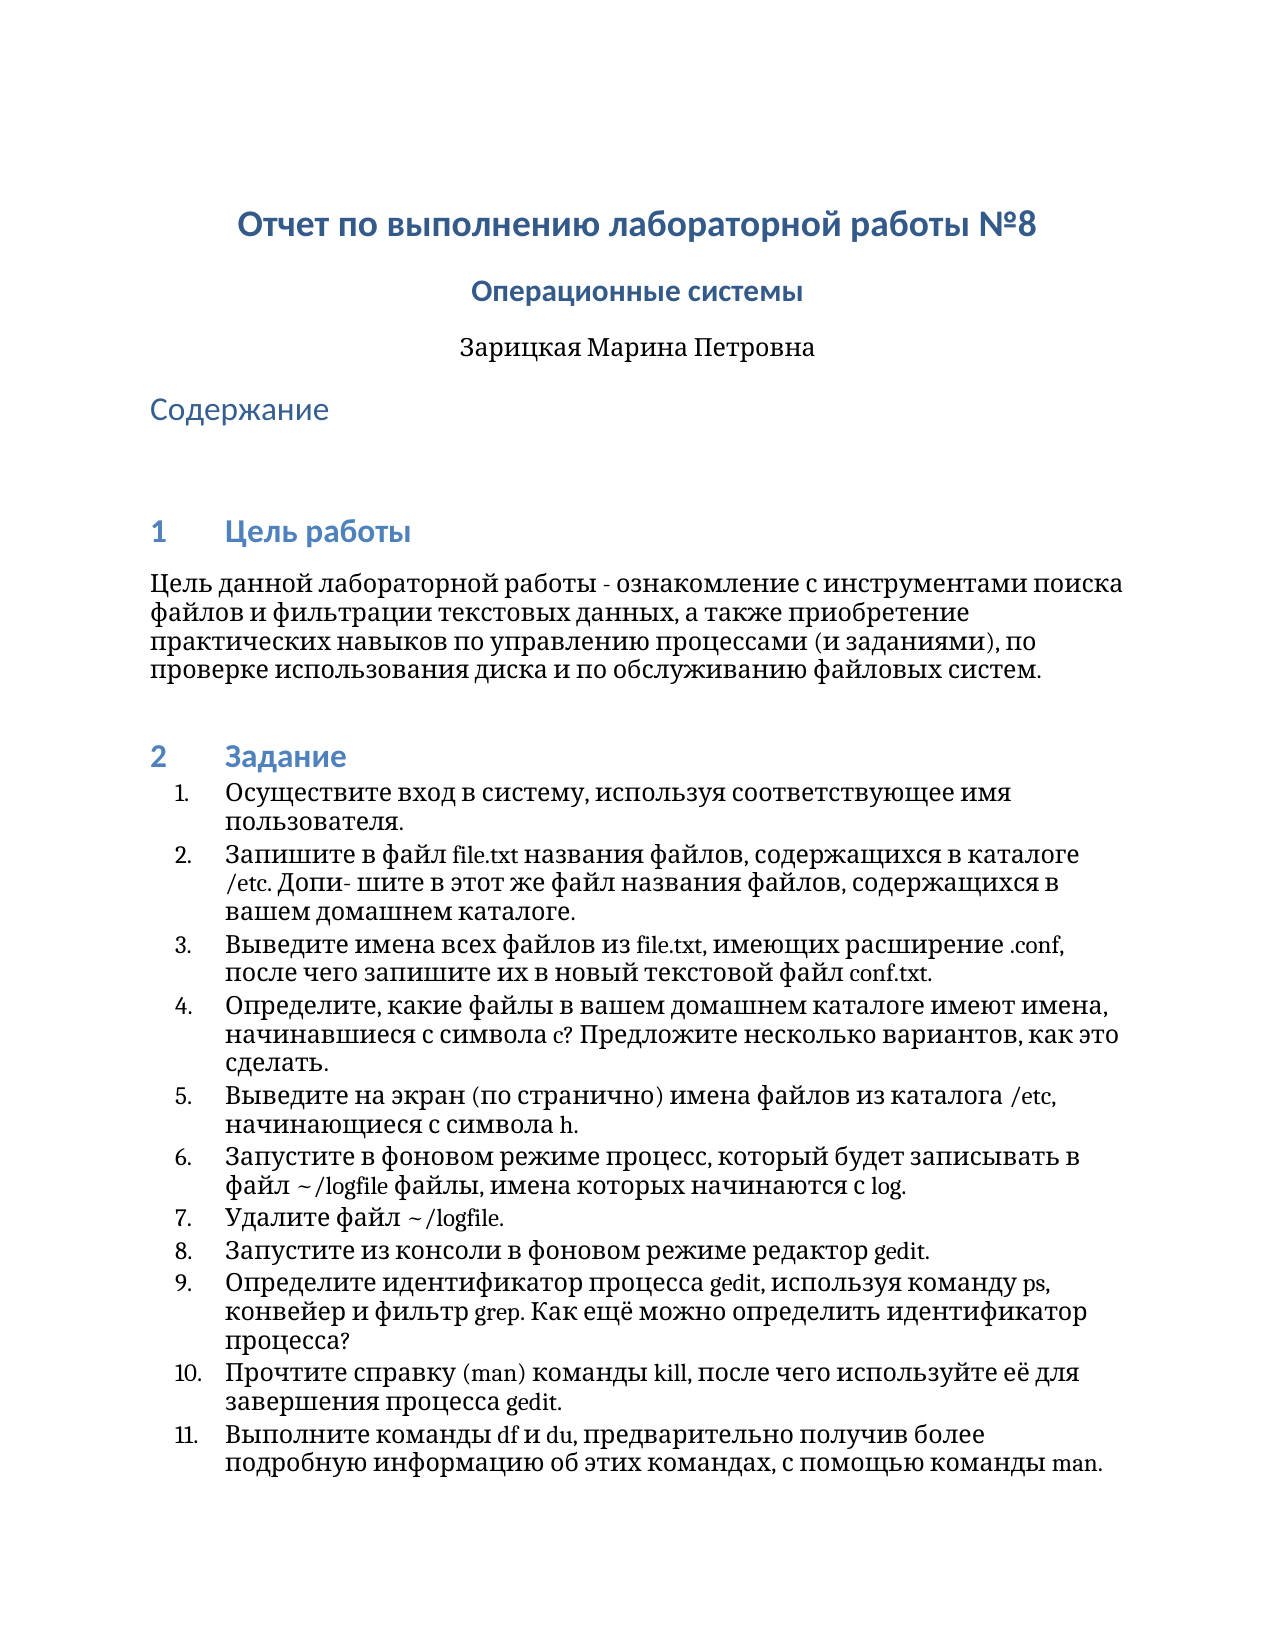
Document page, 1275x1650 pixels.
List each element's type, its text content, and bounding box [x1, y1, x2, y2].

list Выполните команды df и du, предварительно получив более подробную информацию об этих командах, с помощью команды man. [175, 1421, 1125, 1478]
list Выведите имена всех файлов из file.txt, имеющих расширение .conf, после чего запишите их в новый текстовой файл conf.txt. [175, 931, 1125, 988]
subtitle Операционные системы [150, 271, 1125, 309]
text Зарицкая Марина Петровна [150, 334, 1125, 363]
list Запишите в файл file.txt названия файлов, содержащихся в каталоге /etc. Допи- шите в этот же файл названия файлов, содержащихся в вашем домашнем каталоге. [175, 841, 1125, 927]
text Цель данной лабораторной работы - ознакомление с инструментами поиска файлов и фильтрации текстовых данных, а также приобретение практических навыков по управлению процессами (и заданиями), по проверке использования диска и по обслуживанию файловых систем. [150, 570, 1125, 685]
title Отчет по выполнению лабораторной работы №8 [150, 200, 1125, 246]
subtitle 1 Цель работы [150, 510, 1125, 551]
list Определите идентификатор процесса gedit, используя команду ps, конвейер и фильтр grep. Как ещё можно определить идентификатор процесса? [175, 1269, 1125, 1356]
list Выведите на экран (по странично) имена файлов из каталога /etc, начинающиеся с символа h. [175, 1082, 1125, 1139]
list Определите, какие файлы в вашем домашнем каталоге имеют имена, начинавшиеся с символа c? Предложите несколько вариантов, как это сделать. [175, 992, 1125, 1078]
list Осуществите вход в систему, используя соответствующее имя пользователя. [175, 779, 1125, 837]
list Прочтите справку (man) команды kill, после чего используйте её для завершения процесса gedit. [175, 1359, 1125, 1417]
subtitle 2 Задание [150, 735, 1125, 776]
list Запустите из консоли в фоновом режиме редактор gedit. [175, 1237, 1125, 1266]
list Запустите в фоновом режиме процесс, который будет записывать в файл ~/logfile файлы, имена которых начинаются с log. [175, 1143, 1125, 1201]
list Удалите файл ~/logfile. [175, 1204, 1125, 1233]
